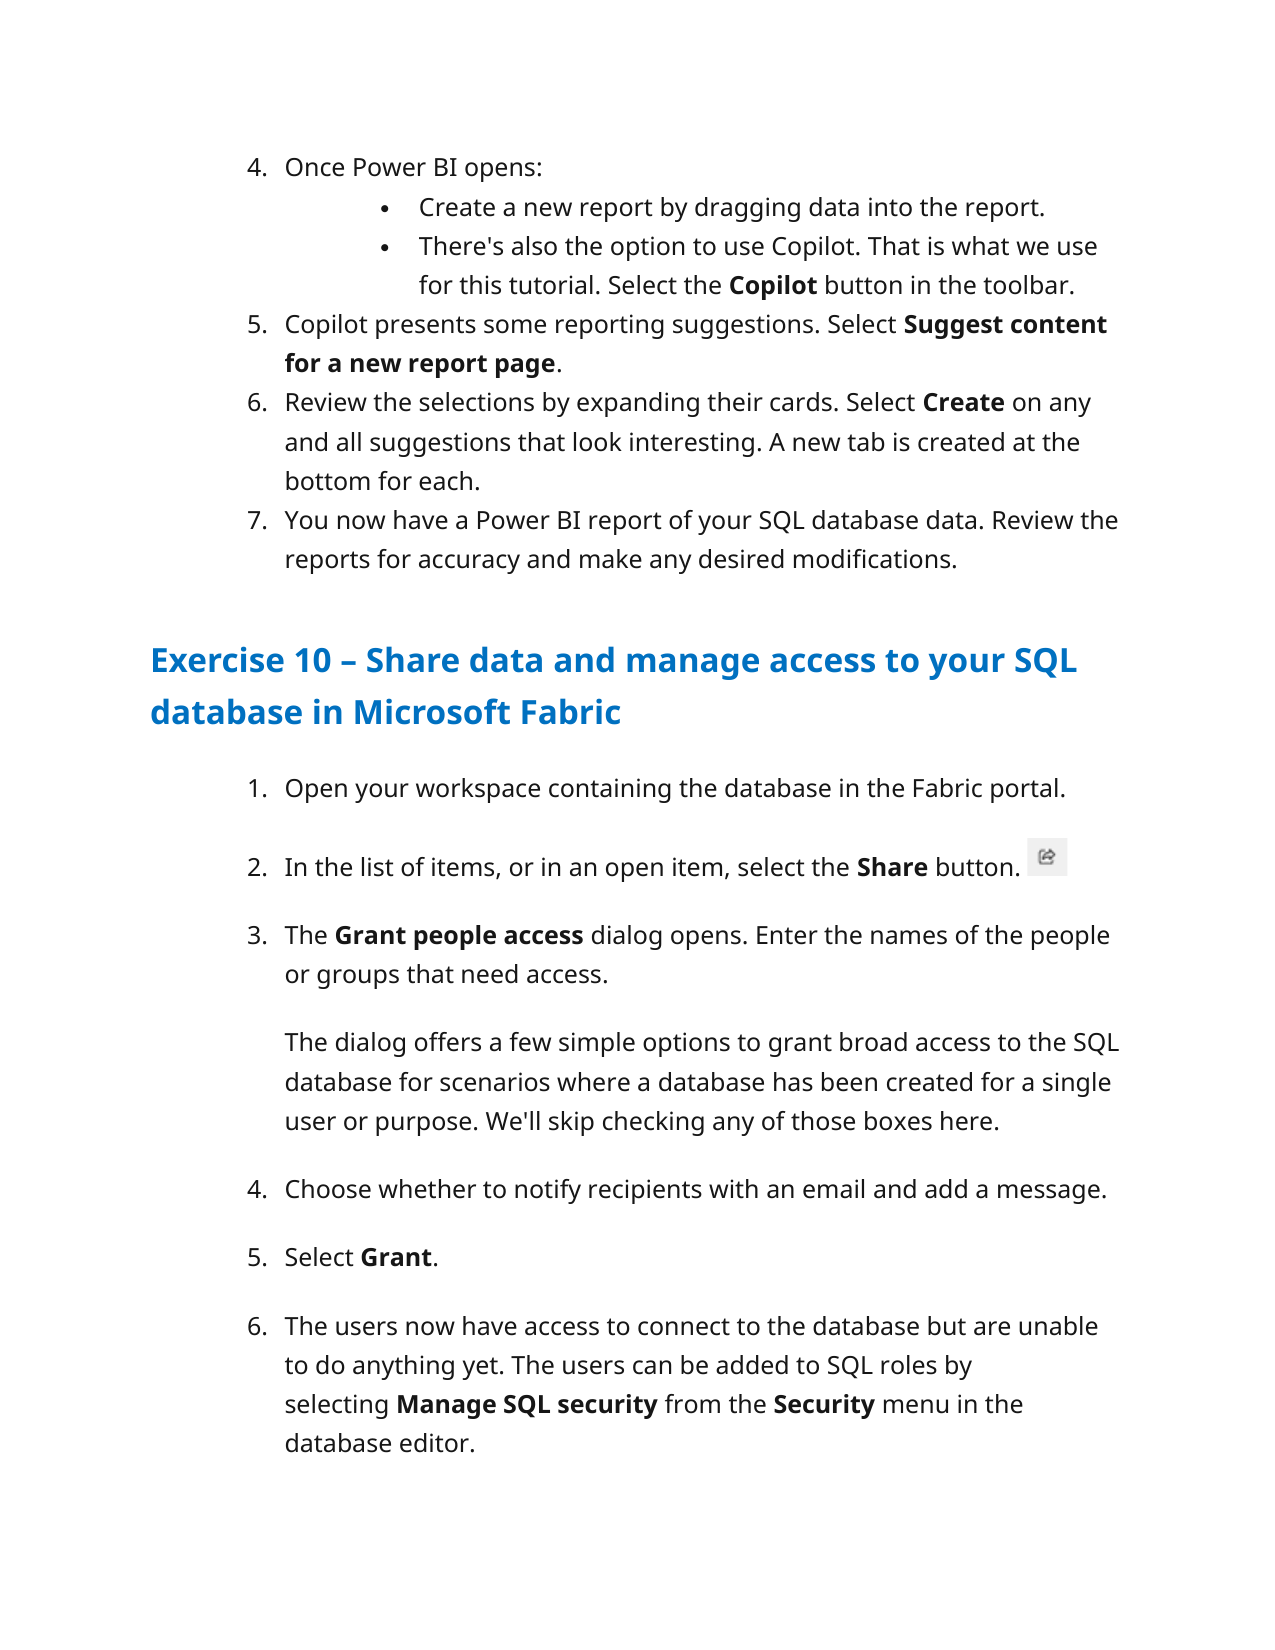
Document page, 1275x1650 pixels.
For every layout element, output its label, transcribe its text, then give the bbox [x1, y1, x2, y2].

list Choose whether to notify recipients with an email and add a message. [247, 1172, 1125, 1206]
list You now have a Power BI report of your SQL database data. Review the reports for accuracy and make any desired modifications. [247, 502, 1125, 576]
list In the list of items, or in an open item, select the Share button. [247, 838, 1125, 883]
list The Grant people access dialog opens. Enter the names of the people or groups that need access. [247, 918, 1125, 991]
list Once Power BI opens: [247, 150, 1125, 184]
list Select Grant. [247, 1240, 1125, 1274]
list Create a new report by dragging data into the report. [381, 189, 1125, 223]
text The dialog offers a few simple options to grant broad access to the SQL database for scenarios where a database has been created for a single user or purpose. We'll skip checking any of those boxes here. [284, 1025, 1125, 1137]
subtitle Exercise 10 – Share data and manage access to your SQL database in Microsoft Fabric [150, 637, 1125, 734]
list Review the selections by expanding their cards. Select Create on any and all suggestions that look interesting. A new tab is created at the bottom for each. [247, 385, 1125, 497]
list Open your workspace containing the database in the Fabric portal. [247, 770, 1125, 804]
list The users now have access to connect to the database but are unable to do anything yet. The users can be added to SQL roles by selecting Manage SQL security from the Security menu in the database editor. [247, 1308, 1125, 1460]
picture [1027, 838, 1068, 876]
list Copilot presents some reporting suggestions. Select Suggest content for a new report page. [247, 307, 1125, 380]
list There's also the option to use Copilot. That is what we use for this tutorial. Select the Copilot button in the toolbar. [381, 228, 1125, 302]
